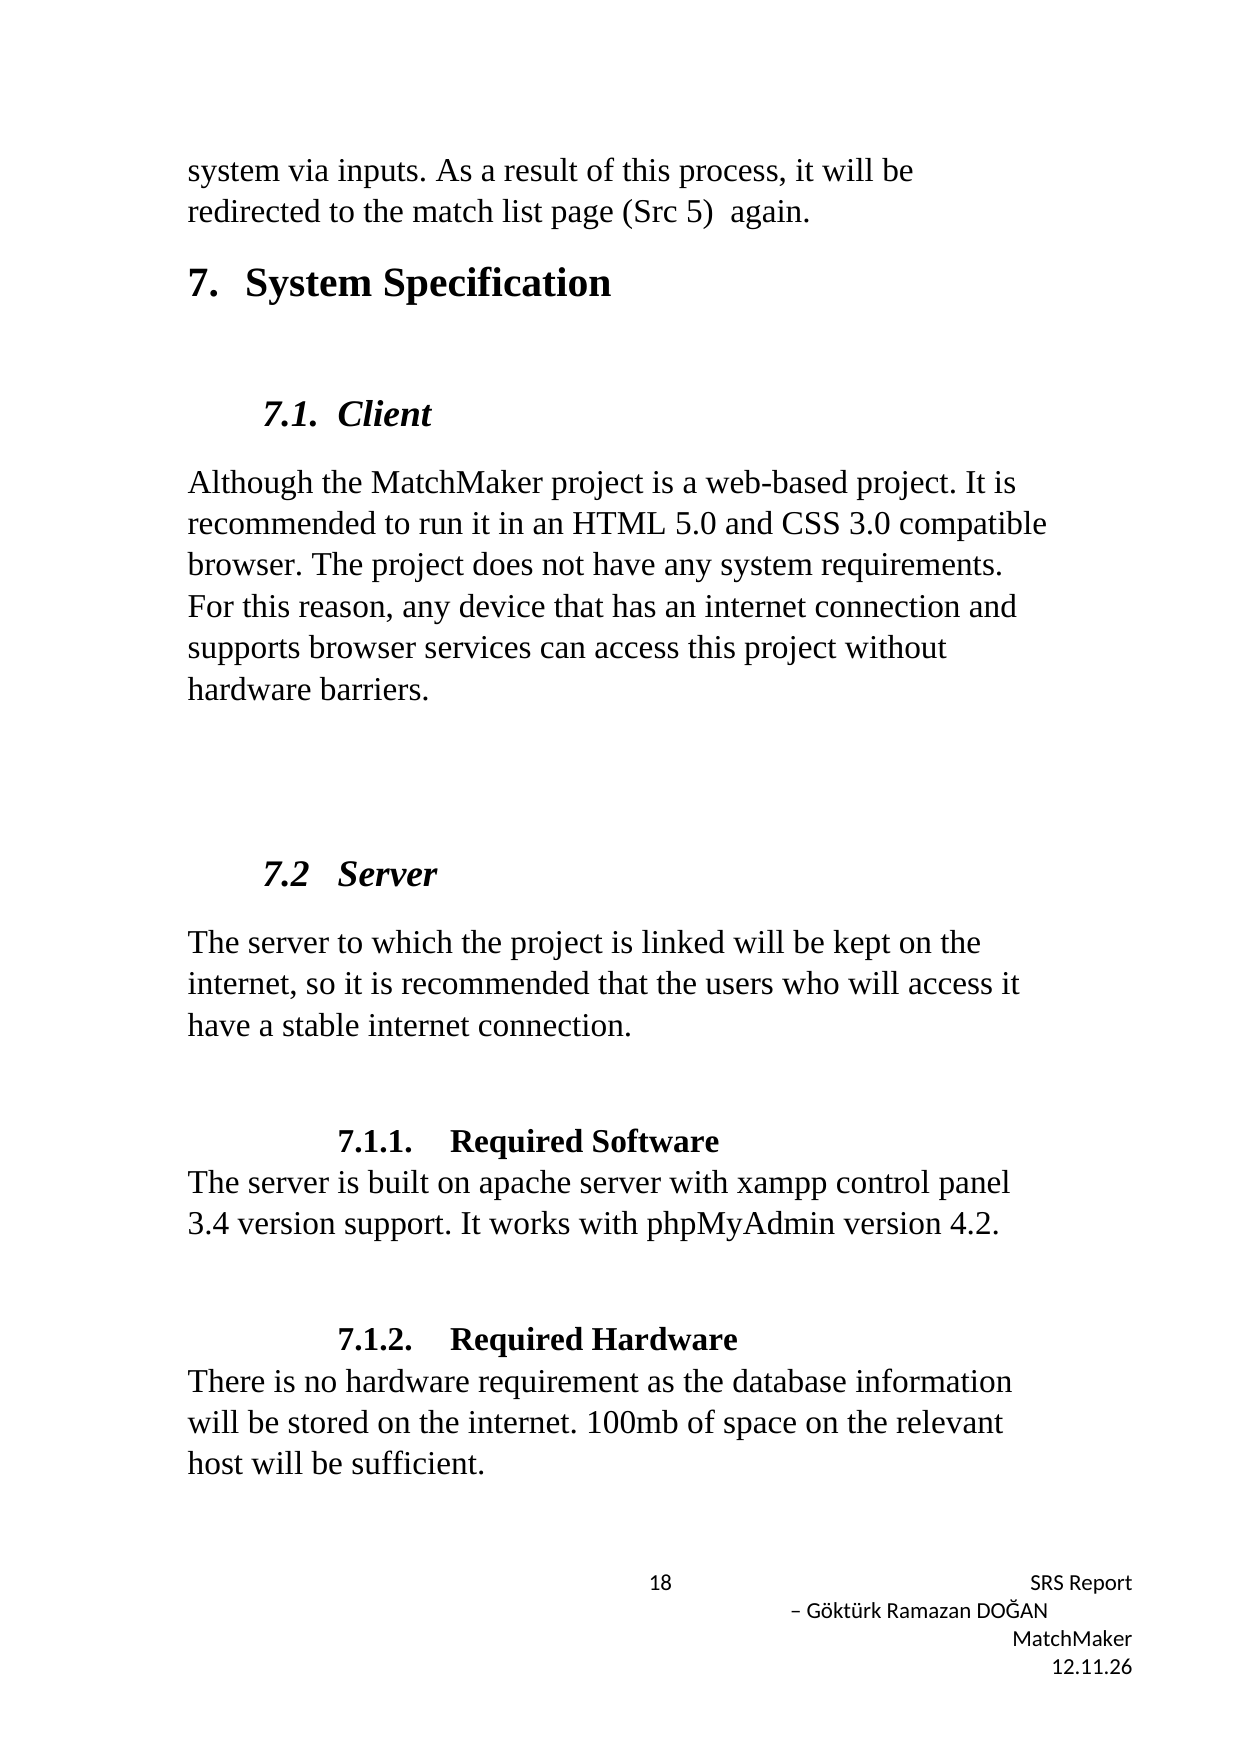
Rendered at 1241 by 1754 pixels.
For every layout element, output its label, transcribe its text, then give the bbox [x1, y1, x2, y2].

text There is no hardware requirement as the database information will be stored on the internet. 100mb of space on the relevant host will be sufficient. [187, 1361, 1053, 1482]
text The server to which the project is linked will be kept on the internet, so it is recommended that the users who will access it have a stable internet connection. [187, 922, 1053, 1043]
text Although the MatchMaker project is a web-based project. It is recommended to run it in an HTML 5.0 and CSS 3.0 compatible browser. The project does not have any system requirements. For this reason, any device that has an internet connection and supports browser services can access this project without hardware barriers. [187, 462, 1053, 707]
subtitle System Specification [187, 258, 1053, 306]
subtitle Required Hardware [337, 1319, 1053, 1358]
subtitle Client [262, 391, 1053, 434]
subtitle Required Software [337, 1121, 1053, 1159]
subtitle Server [262, 851, 1053, 894]
text The server is built on apache server with xampp control panel 3.4 version support. It works with phpMyAdmin version 4.2. [187, 1162, 1053, 1242]
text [187, 150, 1053, 230]
